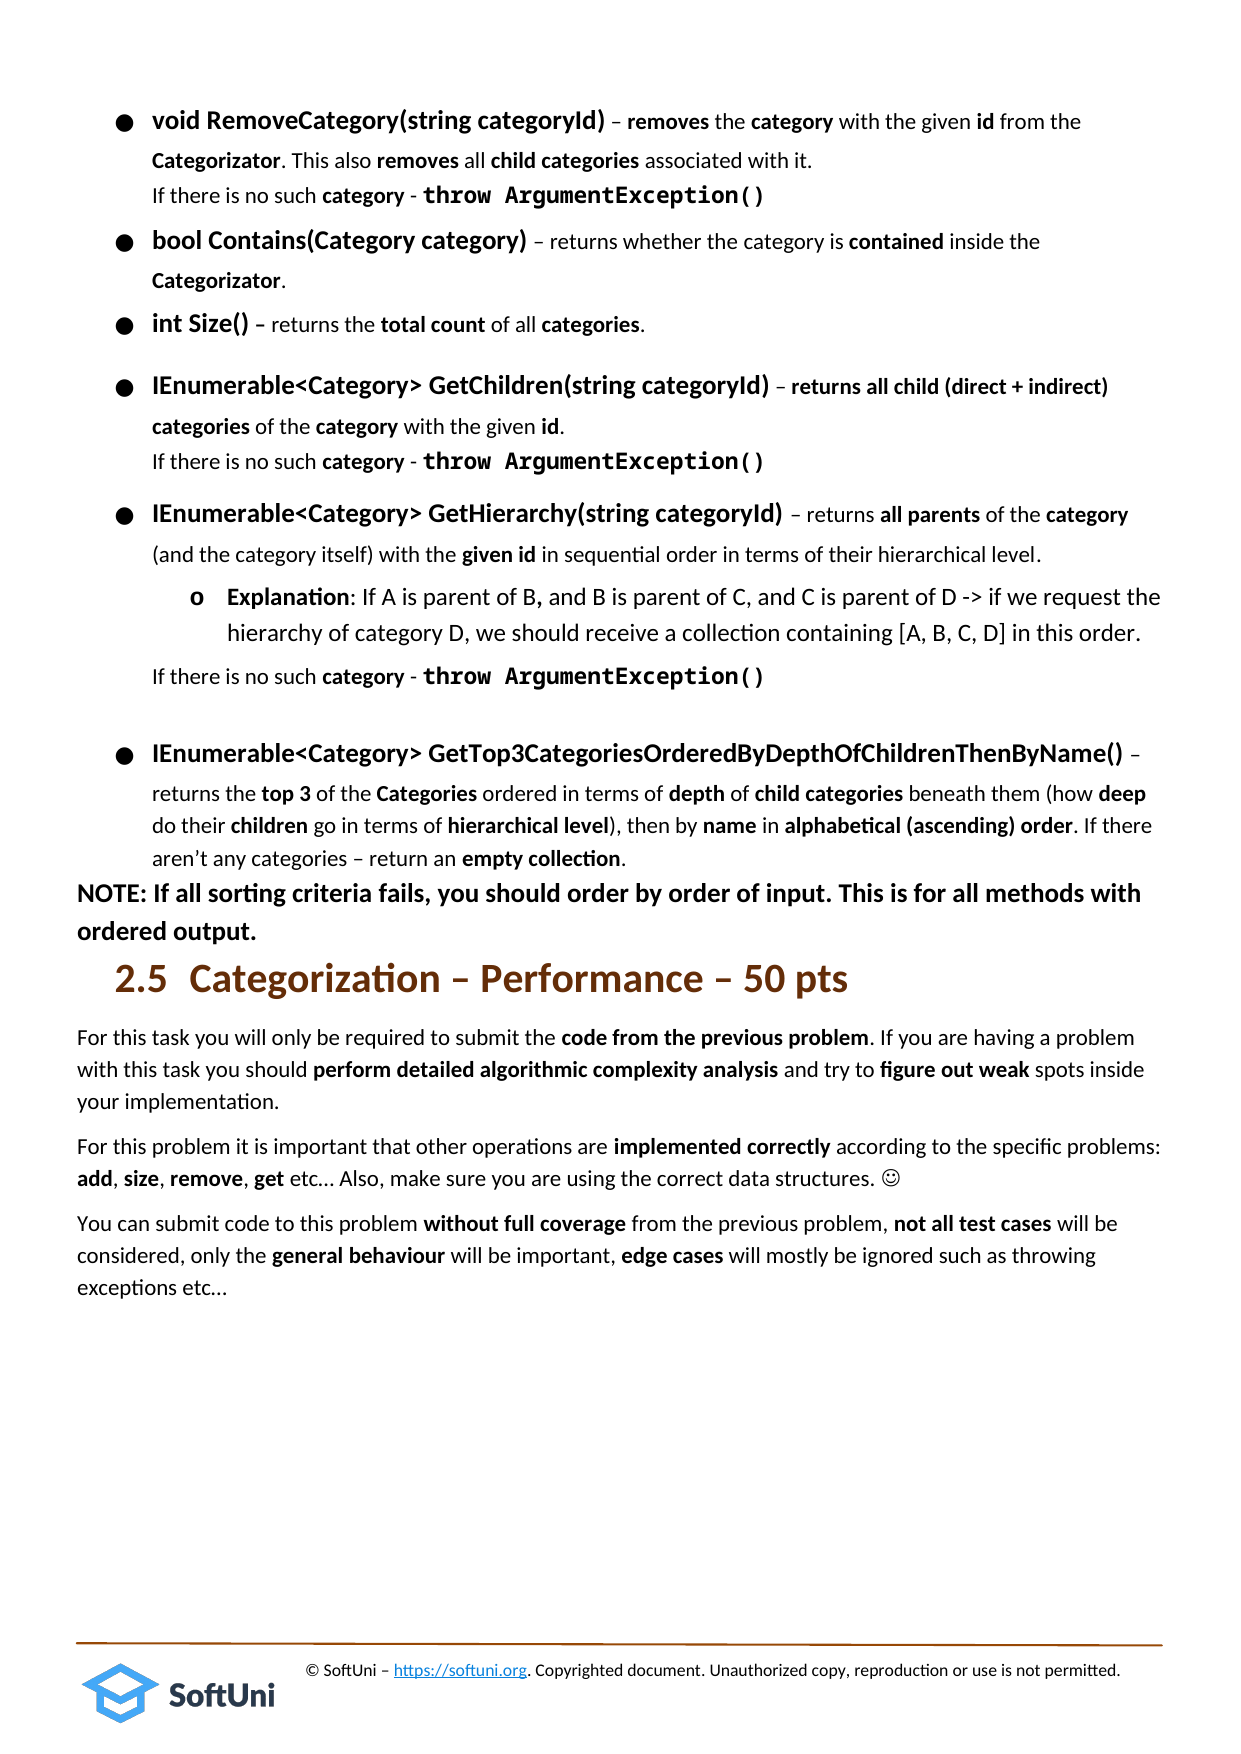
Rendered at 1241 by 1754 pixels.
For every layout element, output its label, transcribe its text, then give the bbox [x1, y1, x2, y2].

list Categorization – Performance – 50 pts [114, 952, 1163, 1003]
list int Size() – returns the total count of all categories. [114, 298, 1163, 346]
text NOTE: If all sorting criteria fails, you should order by order of input. This is for all methods with ordered output. [77, 876, 1163, 947]
text You can submit code to this problem without full coverage from the previous problem, not all test cases will be considered, only the general behaviour will be important, edge cases will mostly be ignored such as throwing exceptions etc… [77, 1209, 1163, 1301]
list void RemoveCategory(string categoryId) – removes the category with the given id from the Categorizator. This also removes all child categories associated with it. If there is no such category - throw ArgumentException() [114, 95, 1163, 211]
text For this problem it is important that other operations are implemented correctly according to the specific problems: add, size, remove, get etc… Also, make sure you are using the correct data structures. [77, 1132, 1163, 1192]
list IEnumerable<Category> GetHierarchy(string categoryId) – returns all parents of the category (and the category itself) with the given id in sequential order in terms of their hierarchical level. [114, 489, 1163, 568]
list Explanation: If A is parent of B, and B is parent of C, and C is parent of D -> if we request the hierarchy of category D, we should receive a collection containing [A, B, C, D] in this order. [189, 581, 1163, 647]
text If there is no such category - throw ArgumentException() [77, 660, 1163, 691]
picture [75, 1658, 281, 1729]
list IEnumerable<Category> GetChildren(string categoryId) – returns all child (direct + indirect) categories of the category with the given id. If there is no such category - throw ArgumentException() [114, 361, 1163, 476]
list bool Contains(Category category) – returns whether the category is contained inside the Categorizator. [114, 215, 1163, 294]
text For this task you will only be required to submit the code from the previous problem. If you are having a problem with this task you should perform detailed algorithmic complexity analysis and try to figure out weak spots inside your implementation. [77, 1023, 1163, 1115]
list IEnumerable<Category> GetTop3CategoriesOrderedByDepthOfChildrenThenByName() – returns the top 3 of the Categories ordered in terms of depth of child categories beneath them (how deep do their children go in terms of hierarchical level), then by name in alphabetical (ascending) order. If there aren’t any categories – return an empty collection. [114, 728, 1163, 872]
